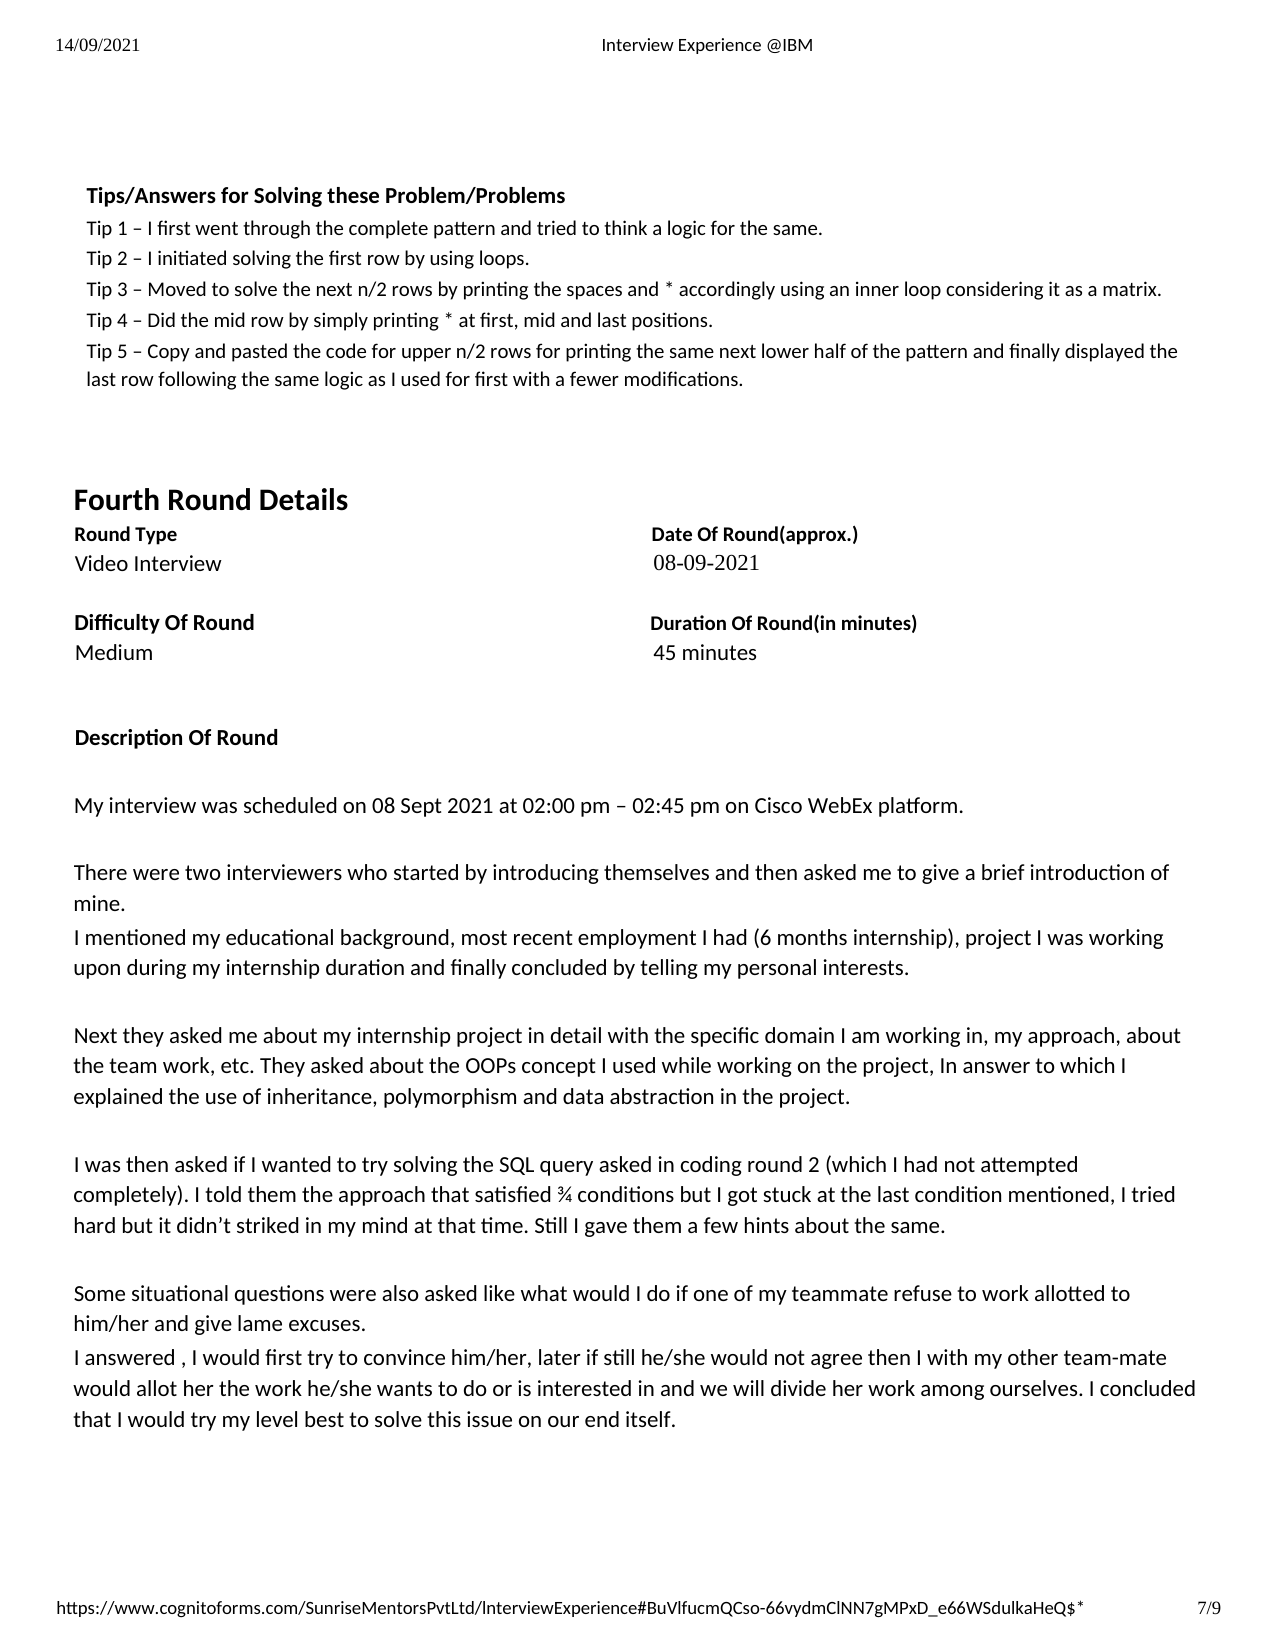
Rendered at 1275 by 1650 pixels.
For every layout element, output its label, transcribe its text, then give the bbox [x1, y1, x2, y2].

text There were two interviewers who started by introducing themselves and then asked me to give a brief introduction of mine. [73, 858, 1201, 917]
text Tip 4 – Did the mid row by simply printing * at first, mid and last positions. [86, 307, 1201, 333]
table_cell Medium [74, 638, 584, 668]
table_cell Difficulty Of Round [74, 592, 584, 638]
text Tip 3 – Moved to solve the next n/2 rows by printing the spaces and * accordingly using an inner loop considering it as a matrix. [86, 277, 1201, 302]
text Some situational questions were also asked like what would I do if one of my teammate refuse to work allotted to him/her and give lame excuses. [73, 1279, 1201, 1338]
text I mentioned my educational background, most recent employment I had (6 months internship), project I was working upon during my internship duration and finally concluded by telling my personal interests. [73, 923, 1201, 981]
text I was then asked if I wanted to try solving the SQL query asked in coding round 2 (which I had not attempted completely). I told them the approach that satisfied ¾ conditions but I got stuck at the last condition mentioned, I tried hard but it didn’t striked in my mind at that time. Still I gave them a few hints about the same. [73, 1150, 1201, 1239]
text Tip 5 – Copy and pasted the code for upper n/2 rows for printing the same next lower half of the pattern and finally displayed the last row following the same logic as I used for first with a fewer modifications. [86, 338, 1201, 392]
text Next they asked me about my internship project in detail with the specific domain I am working in, my approach, about the team work, etc. They asked about the OOPs concept I used while working on the project, In answer to which I explained the use of inheritance, polymorphism and data abstraction in the project. [73, 1021, 1201, 1110]
text Tip 2 – I initiated solving the first row by using loops. [86, 246, 1201, 271]
table_header Round Type [74, 522, 584, 549]
text Tips/Answers for Solving these Problem/Problems [86, 181, 1201, 209]
text My interview was scheduled on 08 Sept 2021 at 02:00 pm – 02:45 pm on Cisco WebEx platform. [73, 791, 1201, 819]
table_cell 08-09-2021 [584, 549, 918, 592]
table_header Date Of Round(approx.) [584, 522, 918, 549]
subtitle Fourth Round Details [73, 480, 1201, 518]
table_cell Video Interview [74, 549, 584, 592]
text Tip 1 – I first went through the complete pattern and tried to think a logic for the same. [86, 215, 1201, 240]
text I answered , I would first try to convince him/her, later if still he/she would not agree then I with my other team-mate would allot her the work he/she wants to do or is interested in and we will divide her work among ourselves. I concluded that I would try my level best to solve this issue on our end itself. [73, 1343, 1201, 1433]
table_cell Duration Of Round(in minutes) [584, 592, 918, 638]
text Description Of Round [74, 723, 1201, 751]
table_cell 45 minutes [584, 638, 918, 668]
